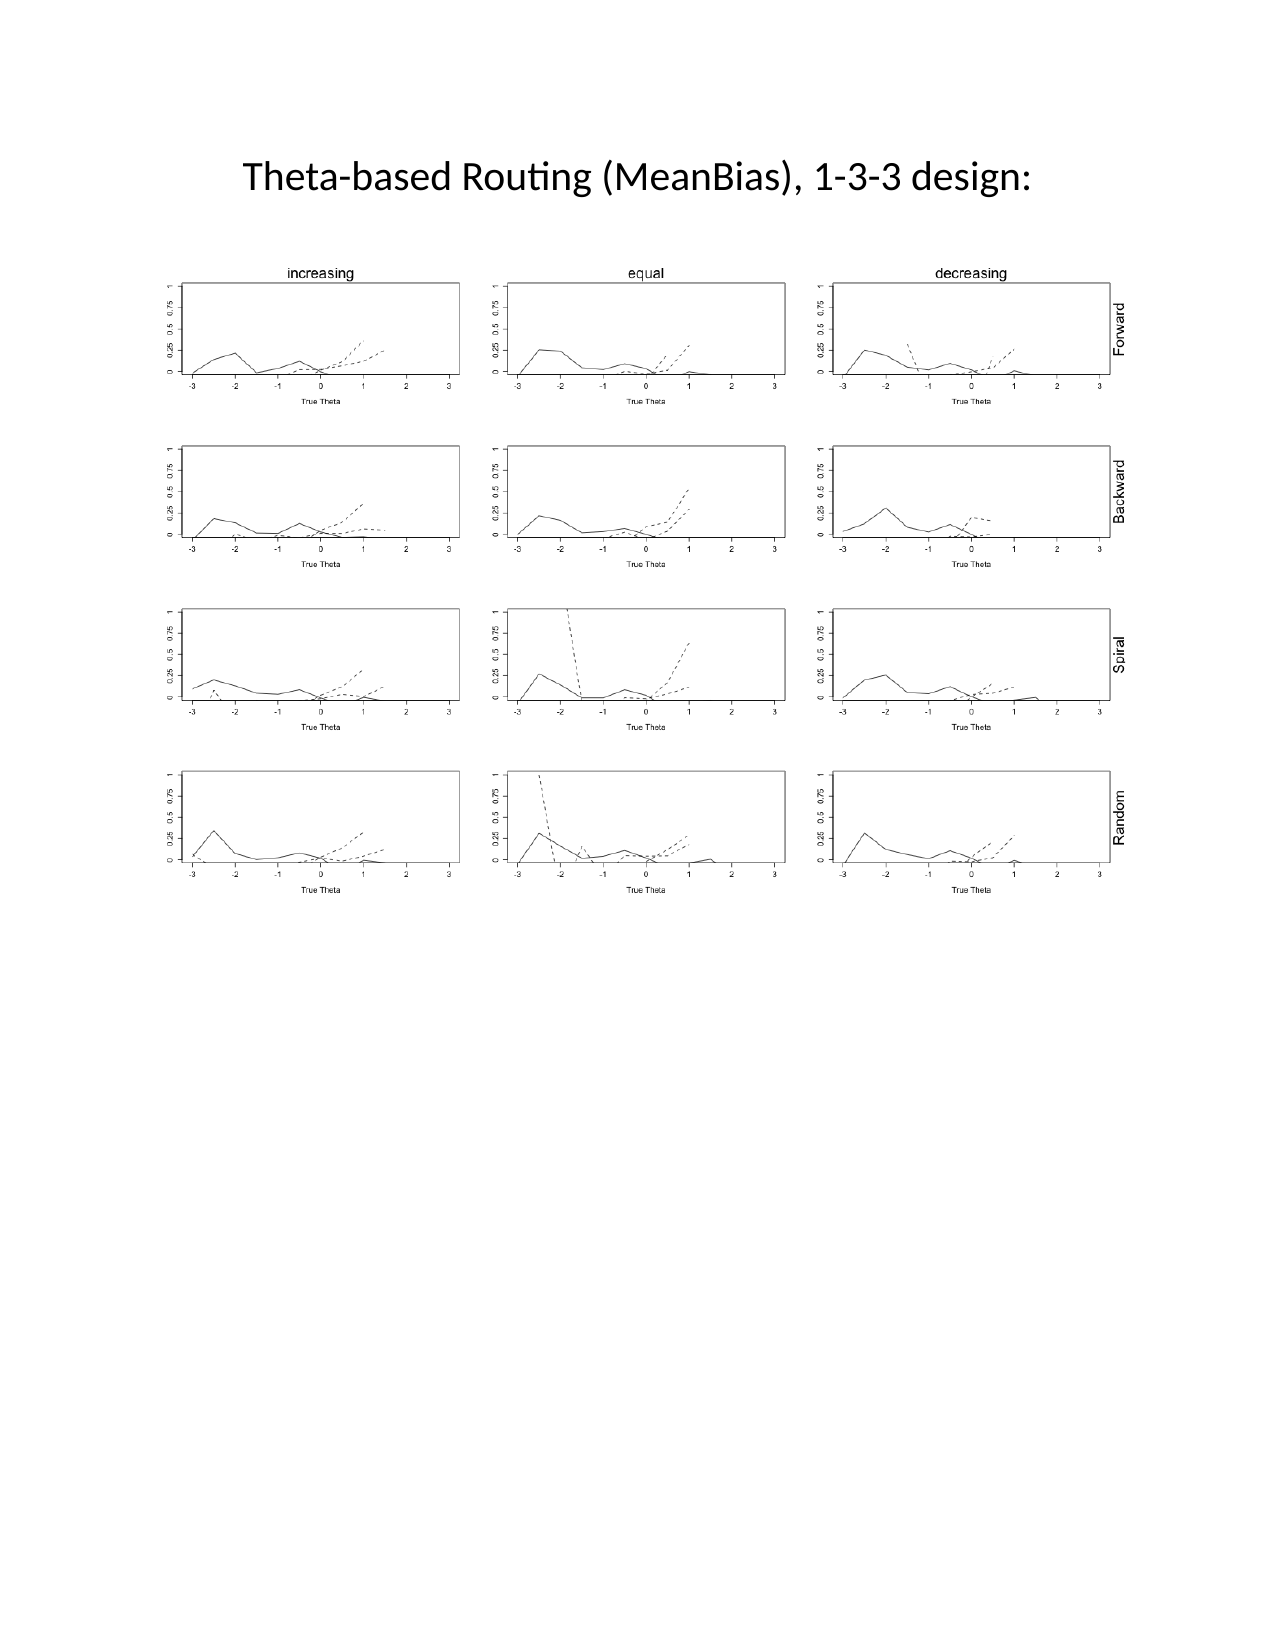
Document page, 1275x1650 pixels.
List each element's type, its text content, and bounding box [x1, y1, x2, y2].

text Theta-based Routing (MeanBias), 1-3-3 design: [150, 150, 1125, 201]
picture [150, 251, 1125, 902]
